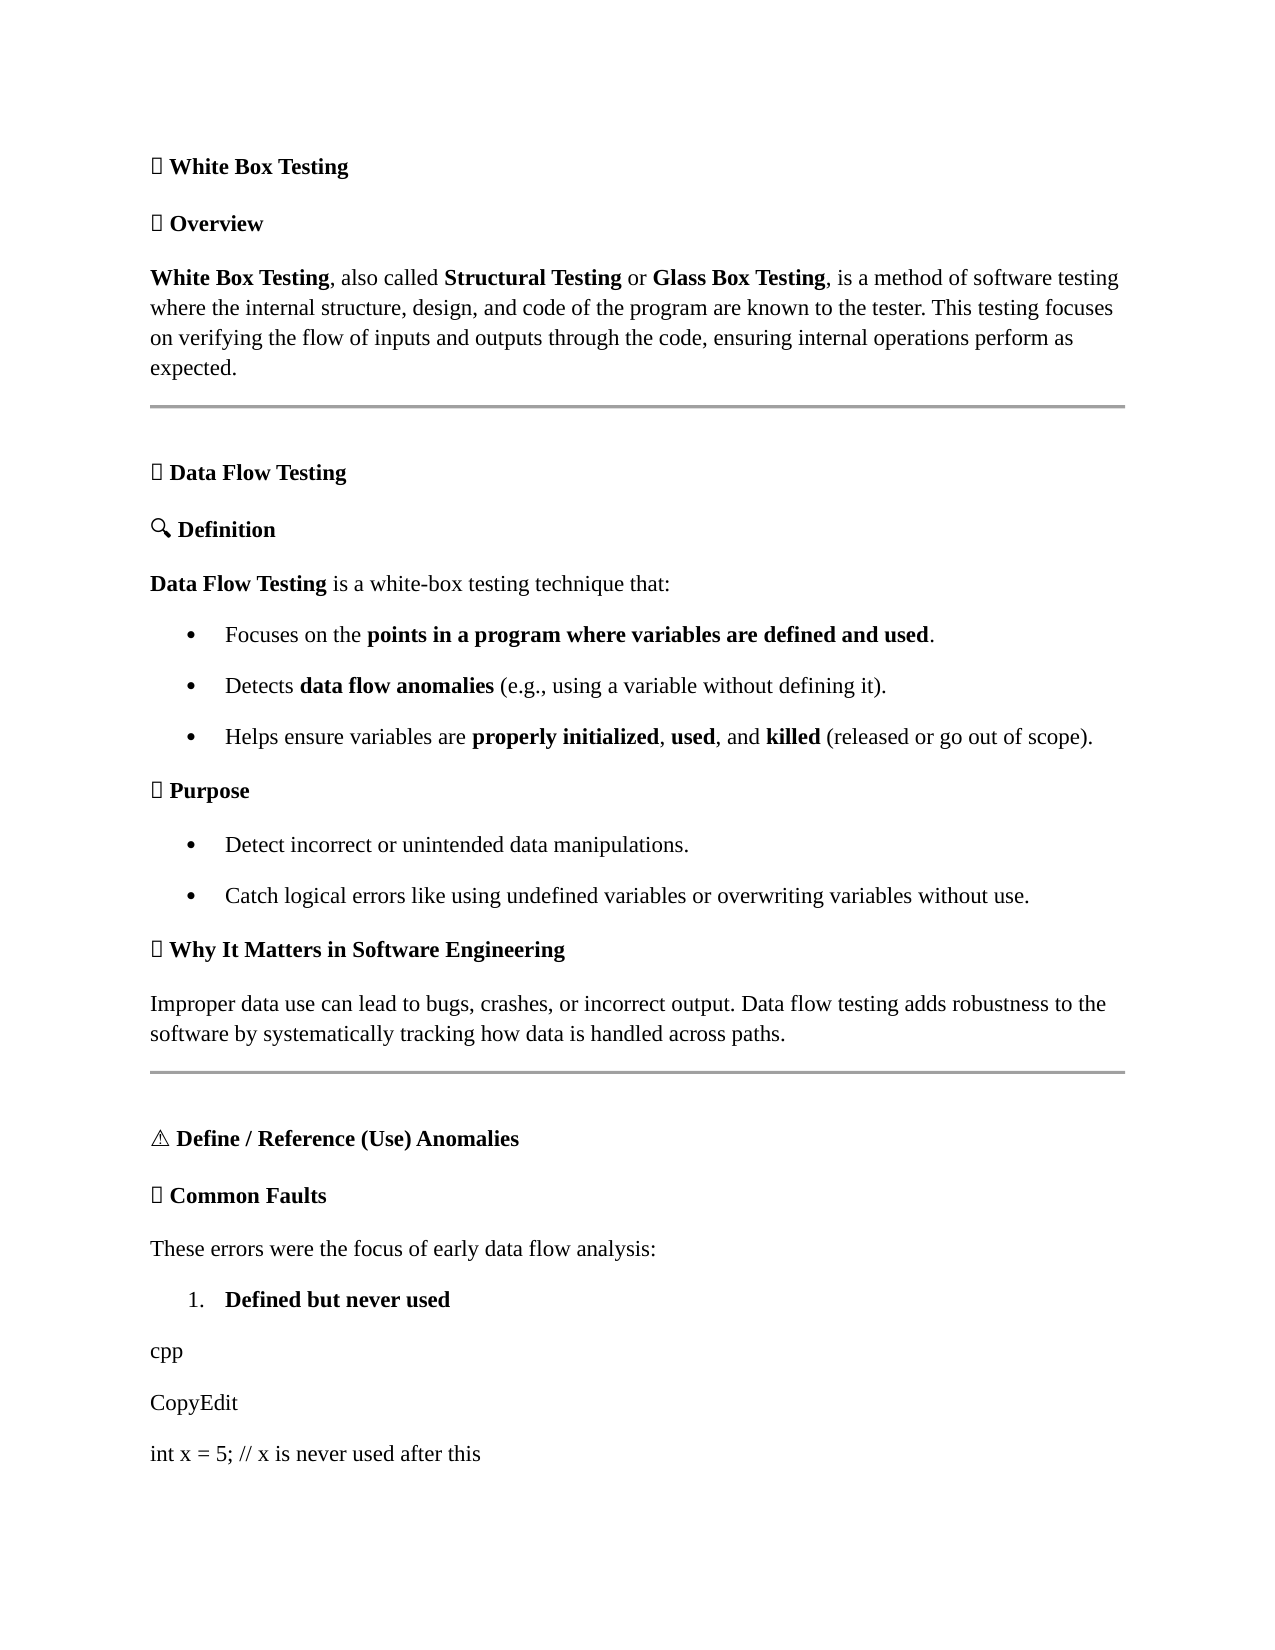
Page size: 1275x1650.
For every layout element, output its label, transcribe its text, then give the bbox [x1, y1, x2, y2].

text These errors were the focus of early data flow analysis: [150, 1235, 1125, 1262]
list Catch logical errors like using undefined variables or overwriting variables without use. [187, 882, 1125, 908]
text int x = 5; // x is never used after this [150, 1439, 1125, 1466]
text CopyEdit [150, 1388, 1125, 1415]
text 🧪 White Box Testing [150, 150, 1125, 181]
text White Box Testing, also called Structural Testing or Glass Box Testing, is a method of software testing where the internal structure, design, and code of the program are known to the tester. This testing focuses on verifying the flow of inputs and outputs through the code, ensuring internal operations perform as expected. [150, 263, 1125, 381]
list Defined but never used [187, 1286, 1125, 1313]
text ✅ Overview [150, 207, 1125, 238]
text cpp [150, 1337, 1125, 1364]
list Detects data flow anomalies (e.g., using a variable without defining it). [187, 672, 1125, 698]
list Detect incorrect or unintended data manipulations. [187, 831, 1125, 857]
text 🎯 Purpose [150, 774, 1125, 805]
text ❌ Common Faults [150, 1179, 1125, 1210]
list Helps ensure variables are properly initialized, used, and killed (released or go out of scope). [187, 723, 1125, 749]
text 🔍 Definition [150, 513, 1125, 544]
text Improper data use can lead to bugs, crashes, or incorrect output. Data flow testing adds robustness to the software by systematically tracking how data is handled across paths. [150, 989, 1125, 1046]
list Focuses on the points in a program where variables are defined and used. [187, 621, 1125, 647]
text 🧠 Why It Matters in Software Engineering [150, 933, 1125, 964]
text Data Flow Testing is a white-box testing technique that: [150, 570, 1125, 596]
text ⚠️ Define / Reference (Use) Anomalies [150, 1122, 1125, 1153]
text 📍 Data Flow Testing [150, 456, 1125, 487]
